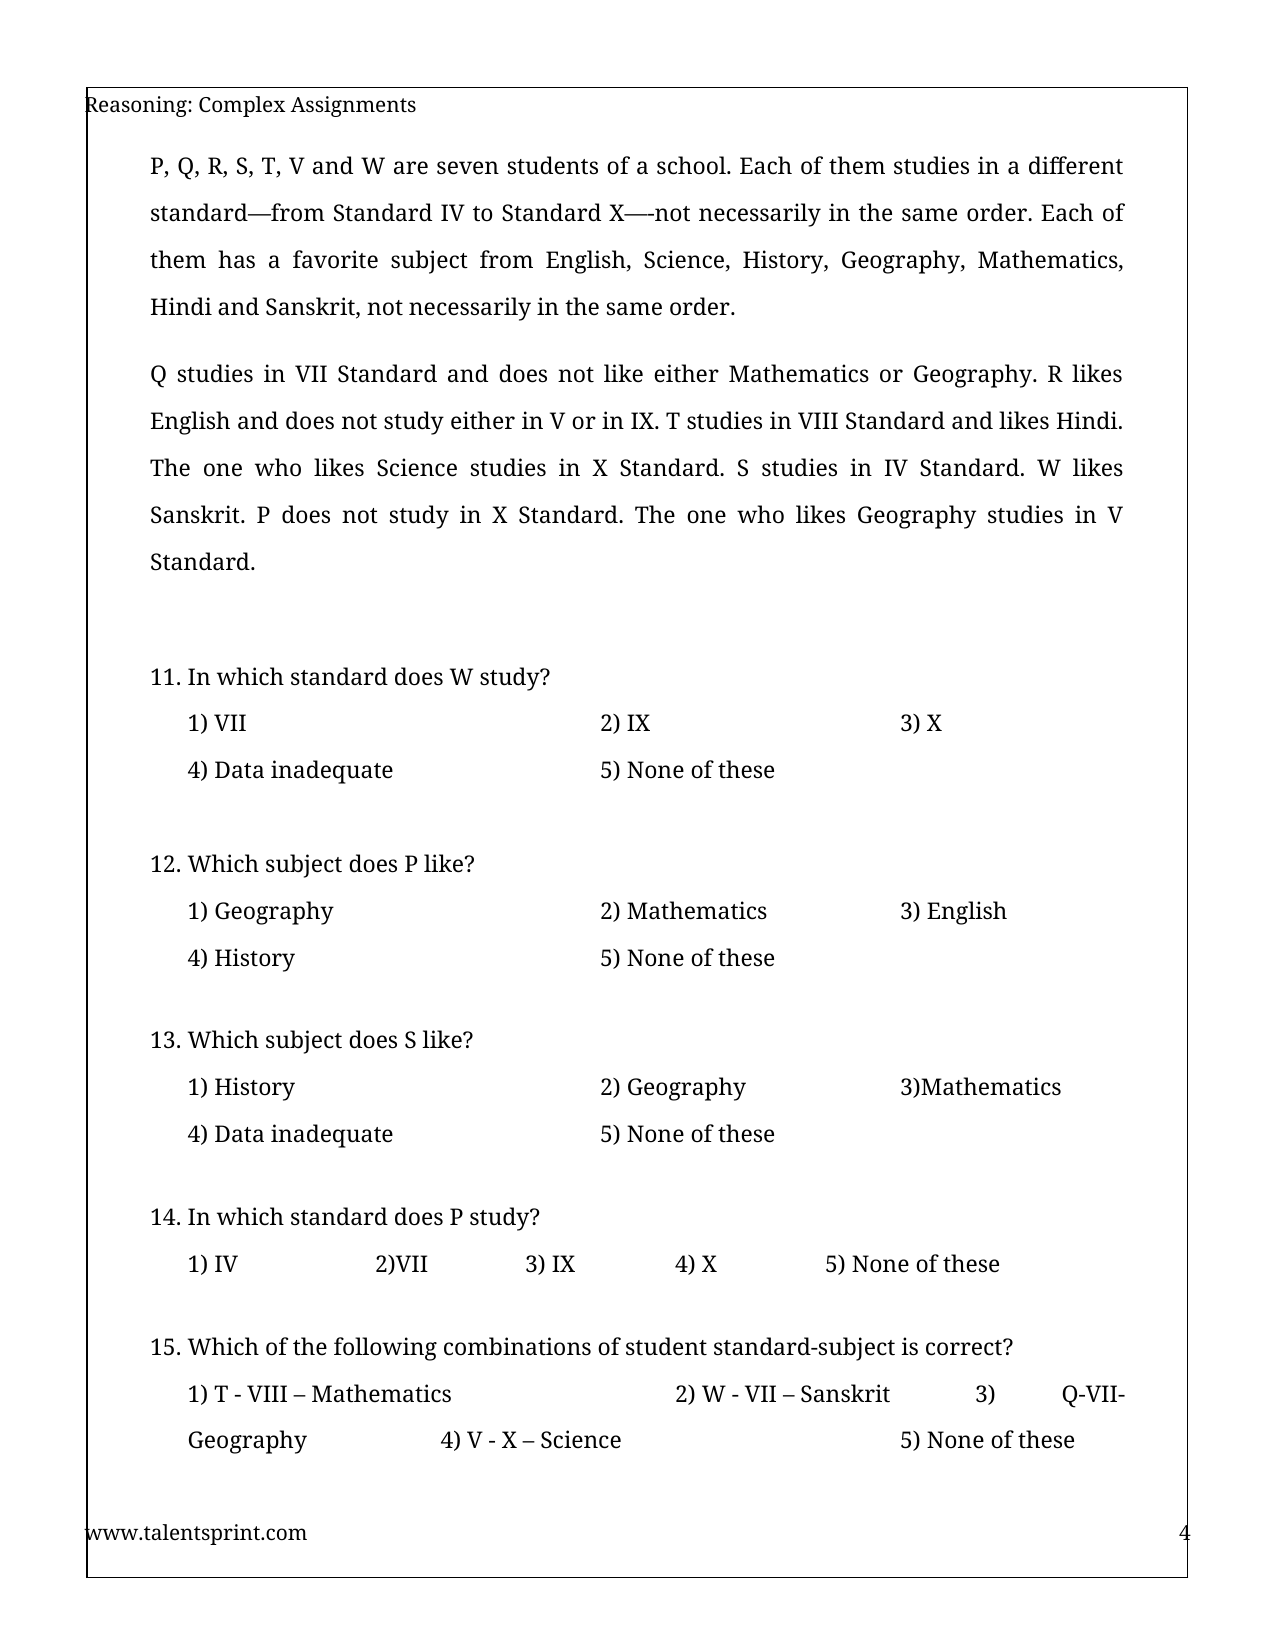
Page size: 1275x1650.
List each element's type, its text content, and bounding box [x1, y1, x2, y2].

text P, Q, R, S, T, V and W are seven students of a school. Each of them studies in a different standard—from Standard IV to Standard X—-not necessarily in the same order. Each of them has a favorite subject from English, Science, History, Geography, Mathematics, Hindi and Sanskrit, not necessarily in the same order. [150, 150, 1125, 322]
list Which subject does P like? 1) Geography 2) Mathematics 3) English 4) History 5) None of these [150, 848, 1125, 973]
list Which subject does S like? 1) History 2) Geography 3)Mathematics 4) Data inadequate 5) None of these [150, 1024, 1125, 1149]
list In which standard does W study? 1) VII 2) IX 3) X 4) Data inadequate 5) None of these [150, 660, 1125, 785]
text Q studies in VII Standard and does not like either Mathematics or Geography. R likes English and does not study either in V or in IX. T studies in VIII Standard and likes Hindi. The one who likes Science studies in X Standard. S studies in IV Standard. W likes Sanskrit. P does not study in X Standard. The one who likes Geography studies in V Standard. [150, 358, 1125, 577]
list Which of the following combinations of student standard-subject is correct? 1) T - VIII – Mathematics 2) W - VII – Sanskrit 3) Q-VII-Geography 4) V - X – Science 5) None of these [150, 1331, 1125, 1456]
list In which standard does P study? 1) IV 2)VII 3) IX 4) X 5) None of these [150, 1201, 1125, 1279]
